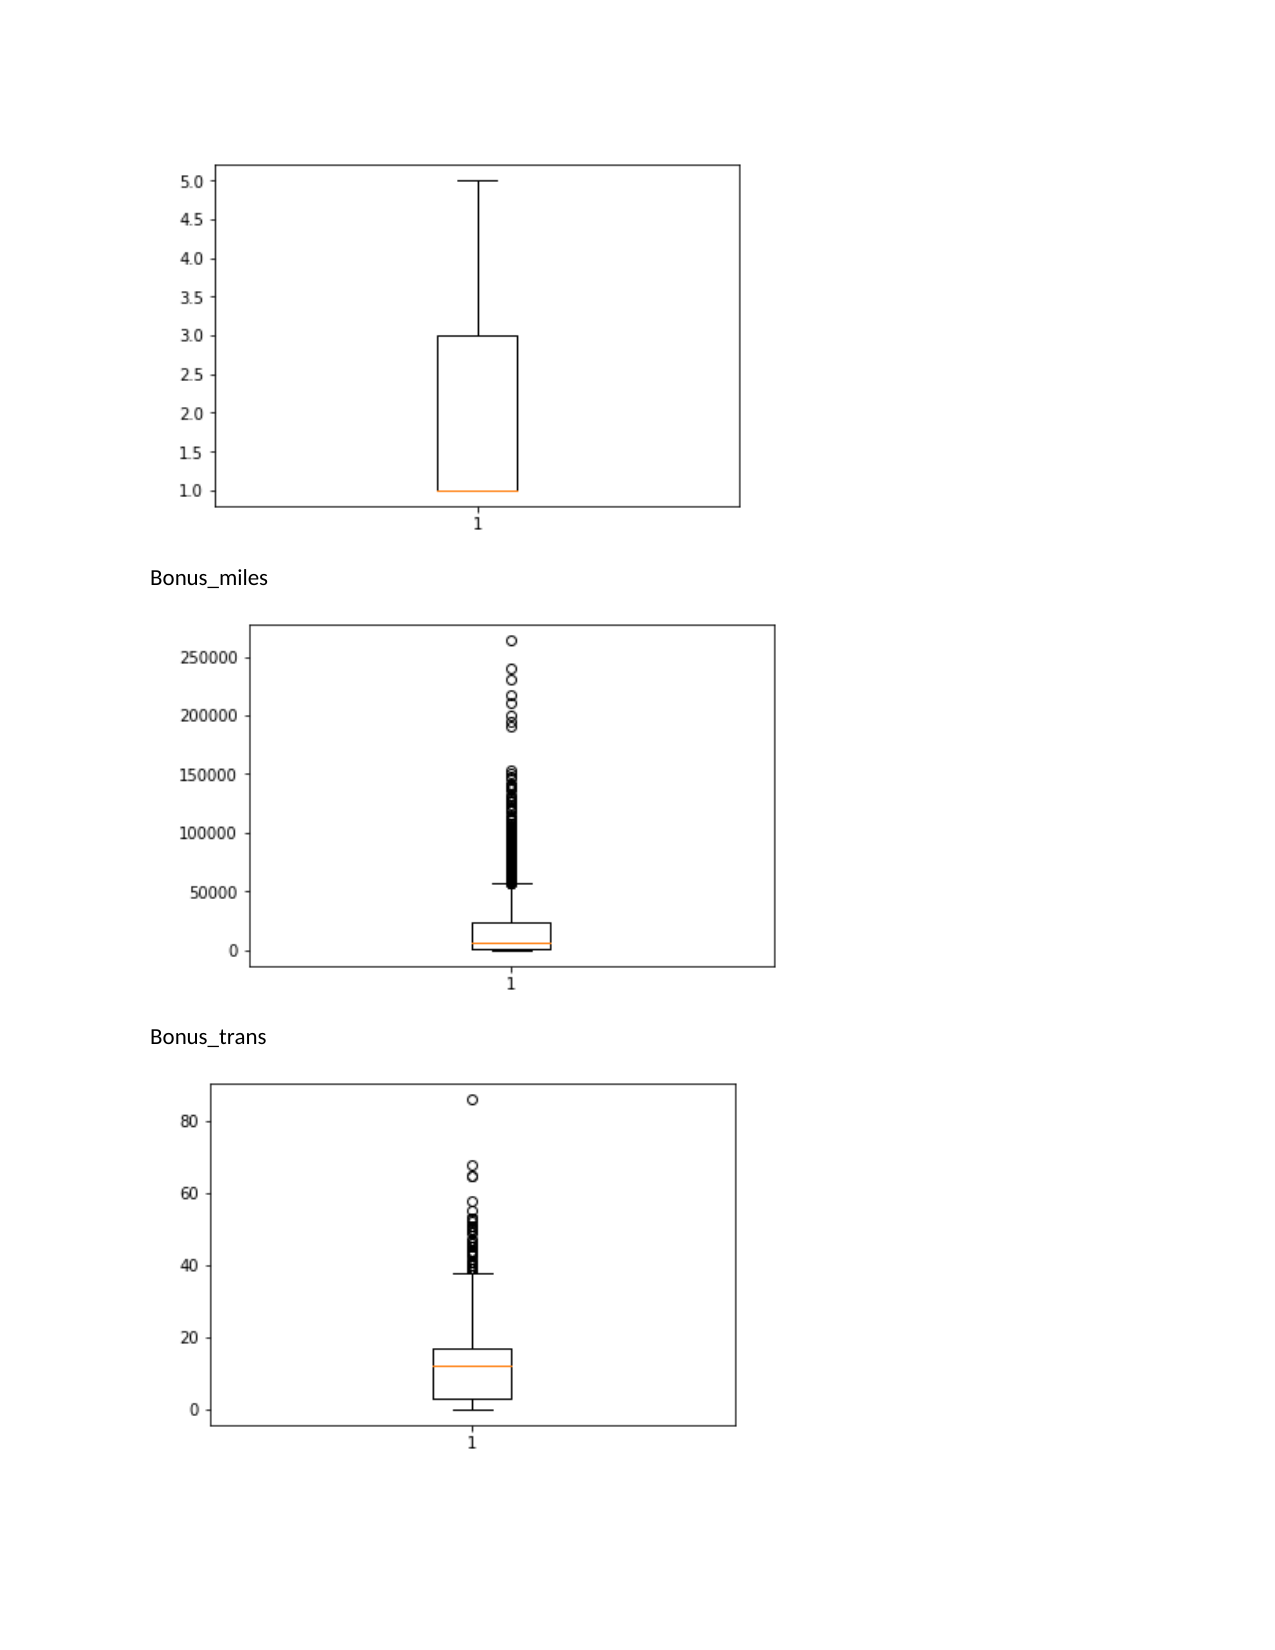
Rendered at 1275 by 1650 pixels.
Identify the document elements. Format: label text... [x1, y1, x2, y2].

text Bonus_trans [150, 1022, 1125, 1050]
text Bonus_miles [150, 563, 1125, 591]
